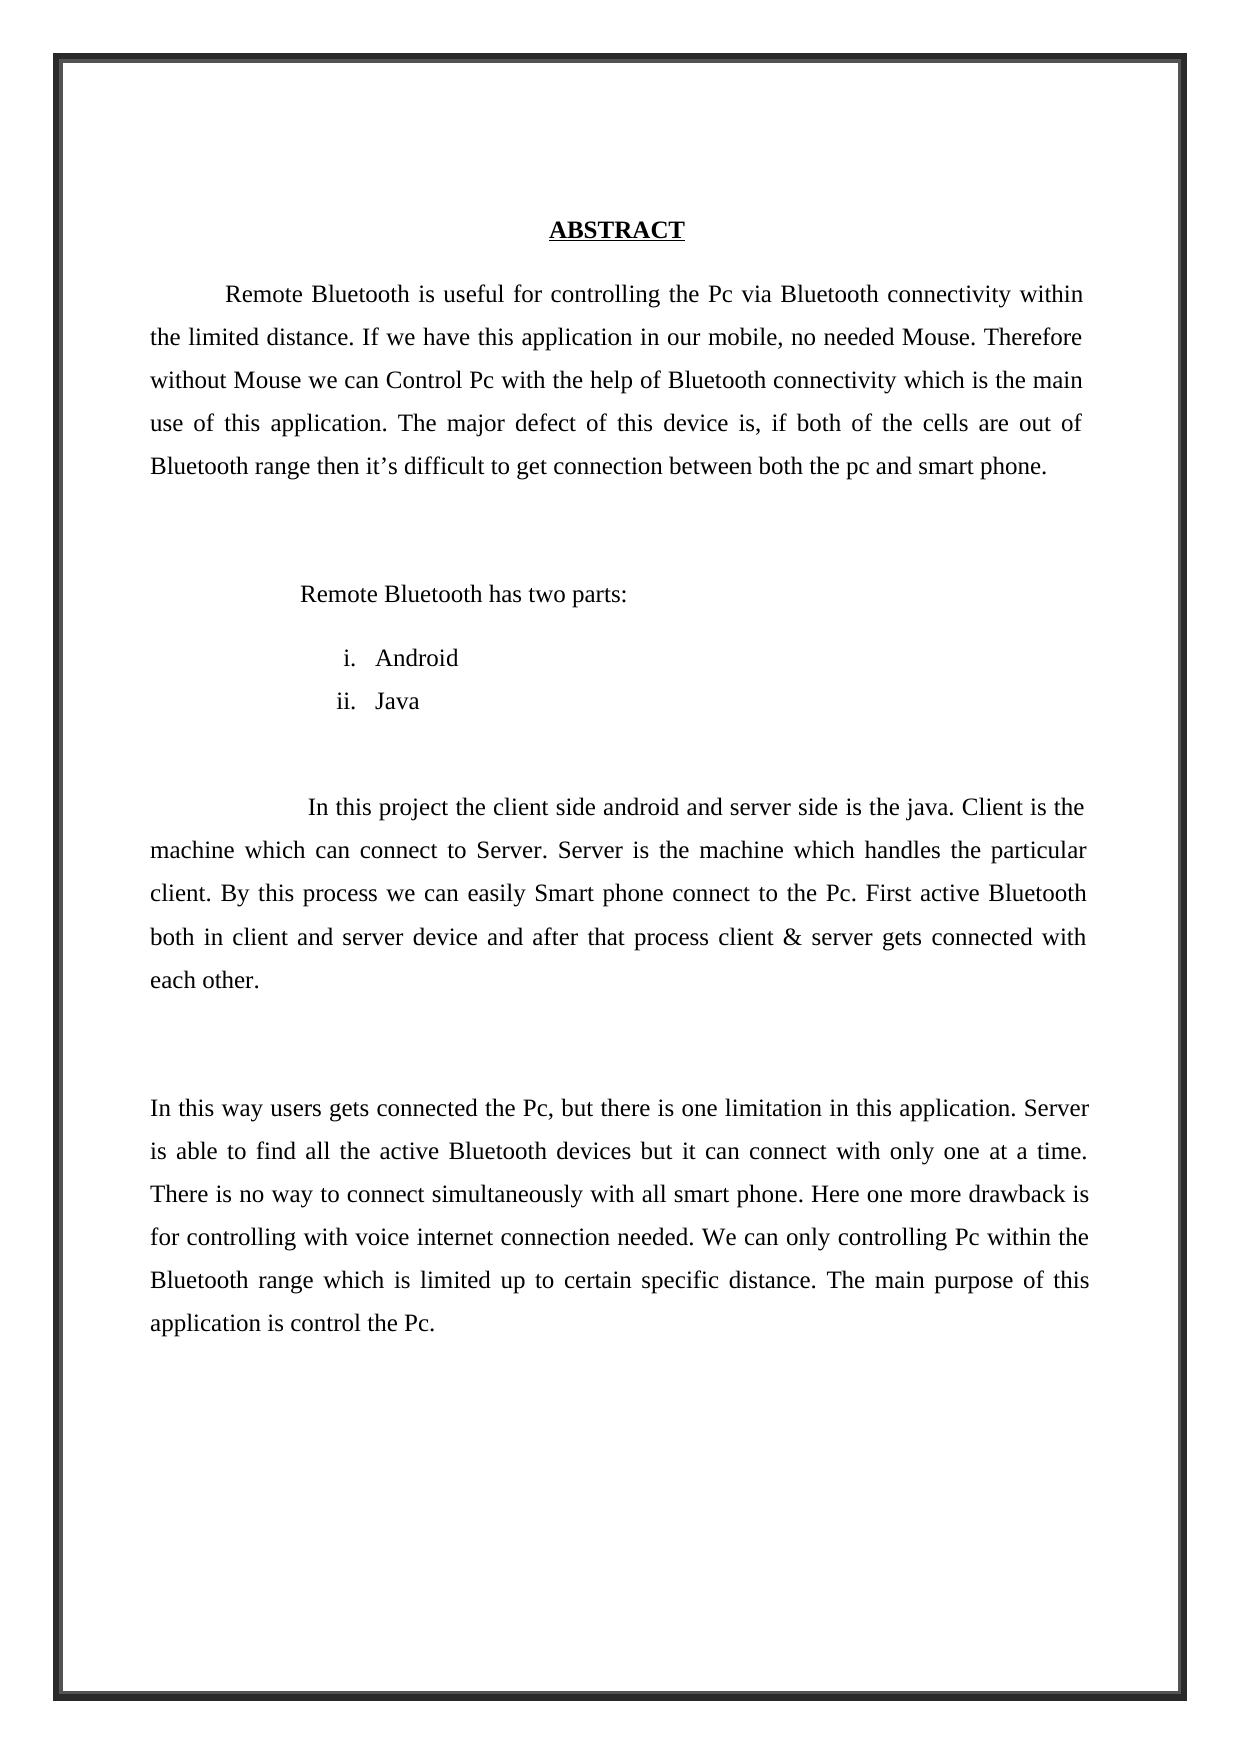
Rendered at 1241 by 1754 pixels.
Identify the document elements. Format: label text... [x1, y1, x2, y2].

text In this way users gets connected the Pc, but there is one limitation in this application. Server is able to find all the active Bluetooth devices but it can connect with only one at a time. There is no way to connect simultaneously with all smart phone. Here one more drawback is for controlling with voice internet connection needed. We can only controlling Pc within the Bluetooth range which is limited up to certain specific distance. The main purpose of this application is control the Pc. [150, 1093, 1090, 1337]
text In this project the client side android and server side is the java. Client is the machine which can connect to Server. Server is the machine which handles the particular client. By this process we can easily Smart phone connect to the Pc. First active Bluetooth both in client and server device and after that process client & server gets connected with each other. [150, 792, 1088, 993]
list Java [356, 686, 1090, 715]
text Remote Bluetooth is useful for controlling the Pc via Bluetooth connectivity within the limited distance. If we have this application in our mobile, no needed Mouse. Therefore without Mouse we can Control Pc with the help of Bluetooth connectivity which is the main use of this application. The major defect of this device is, if both of the cells are out of Bluetooth range then it’s difficult to get connection between both the pc and smart phone. [150, 279, 1084, 480]
text Remote Bluetooth has two parts: [225, 579, 1090, 608]
text ABSTRACT [150, 215, 1084, 244]
list Android [356, 643, 1090, 672]
